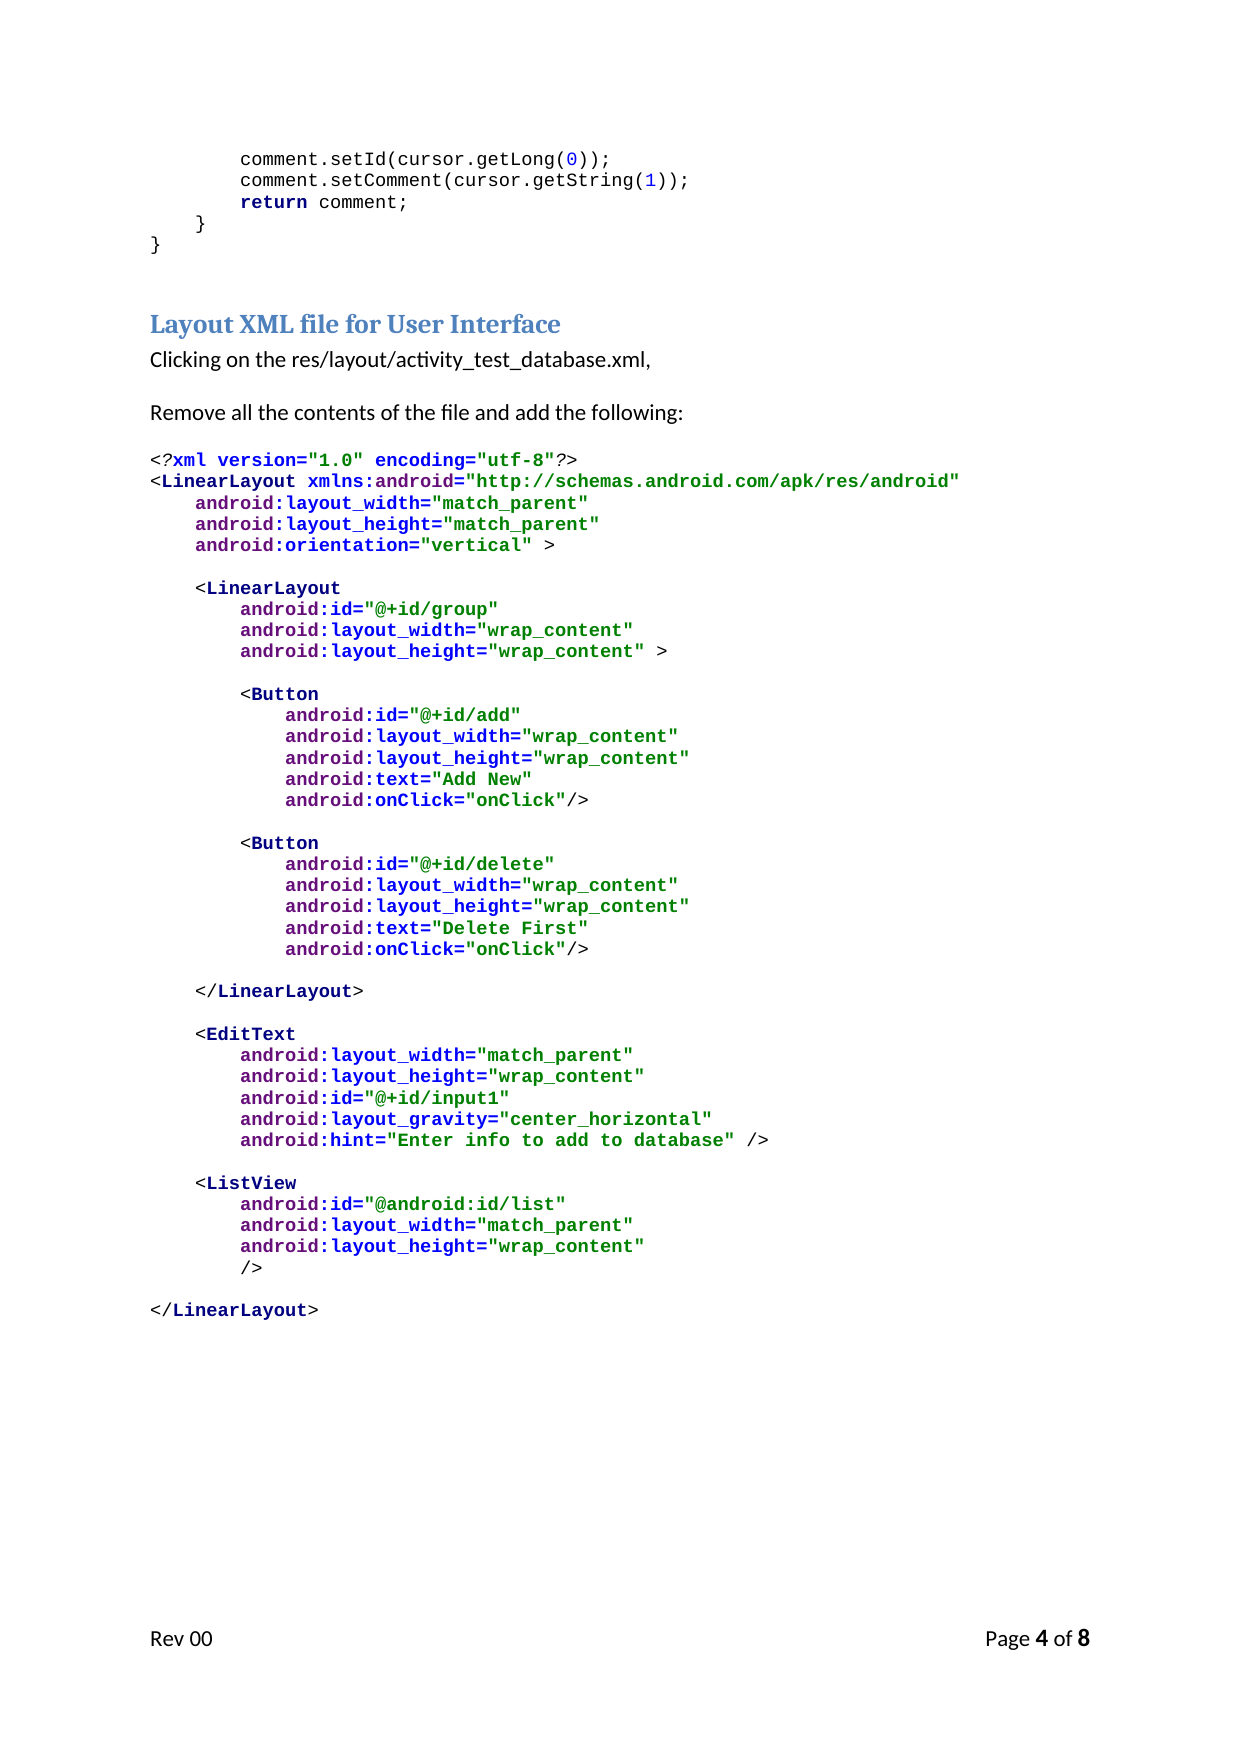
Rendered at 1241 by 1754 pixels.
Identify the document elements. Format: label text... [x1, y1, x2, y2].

text <?xml version="1.0" encoding="utf-8"?> <LinearLayout xmlns:android="http://schemas.android.com/apk/res/android" android:layout_width="match_parent" android:layout_height="match_parent" android:orientation="vertical" > <LinearLayout android:id="@+id/group" android:layout_width="wrap_content" android:layout_height="wrap_content" > <Button android:id="@+id/add" android:layout_width="wrap_content" android:layout_height="wrap_content" android:text="Add New" android:onClick="onClick"/> <Button android:id="@+id/delete" android:layout_width="wrap_content" android:layout_height="wrap_content" android:text="Delete First" android:onClick="onClick"/> </LinearLayout> <EditText android:layout_width="match_parent" android:layout_height="wrap_content" android:id="@+id/input1" android:layout_gravity="center_horizontal" android:hint="Enter info to add to database" /> <ListView android:id="@android:id/list" android:layout_width="match_parent" android:layout_height="wrap_content" /> </LinearLayout> [150, 451, 1090, 1322]
subtitle Layout XML file for User Interface [150, 309, 1090, 340]
text Remove all the contents of the file and add the following: [150, 398, 1090, 426]
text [150, 150, 1090, 256]
text Clicking on the res/layout/activity_test_database.xml, [150, 345, 1090, 373]
